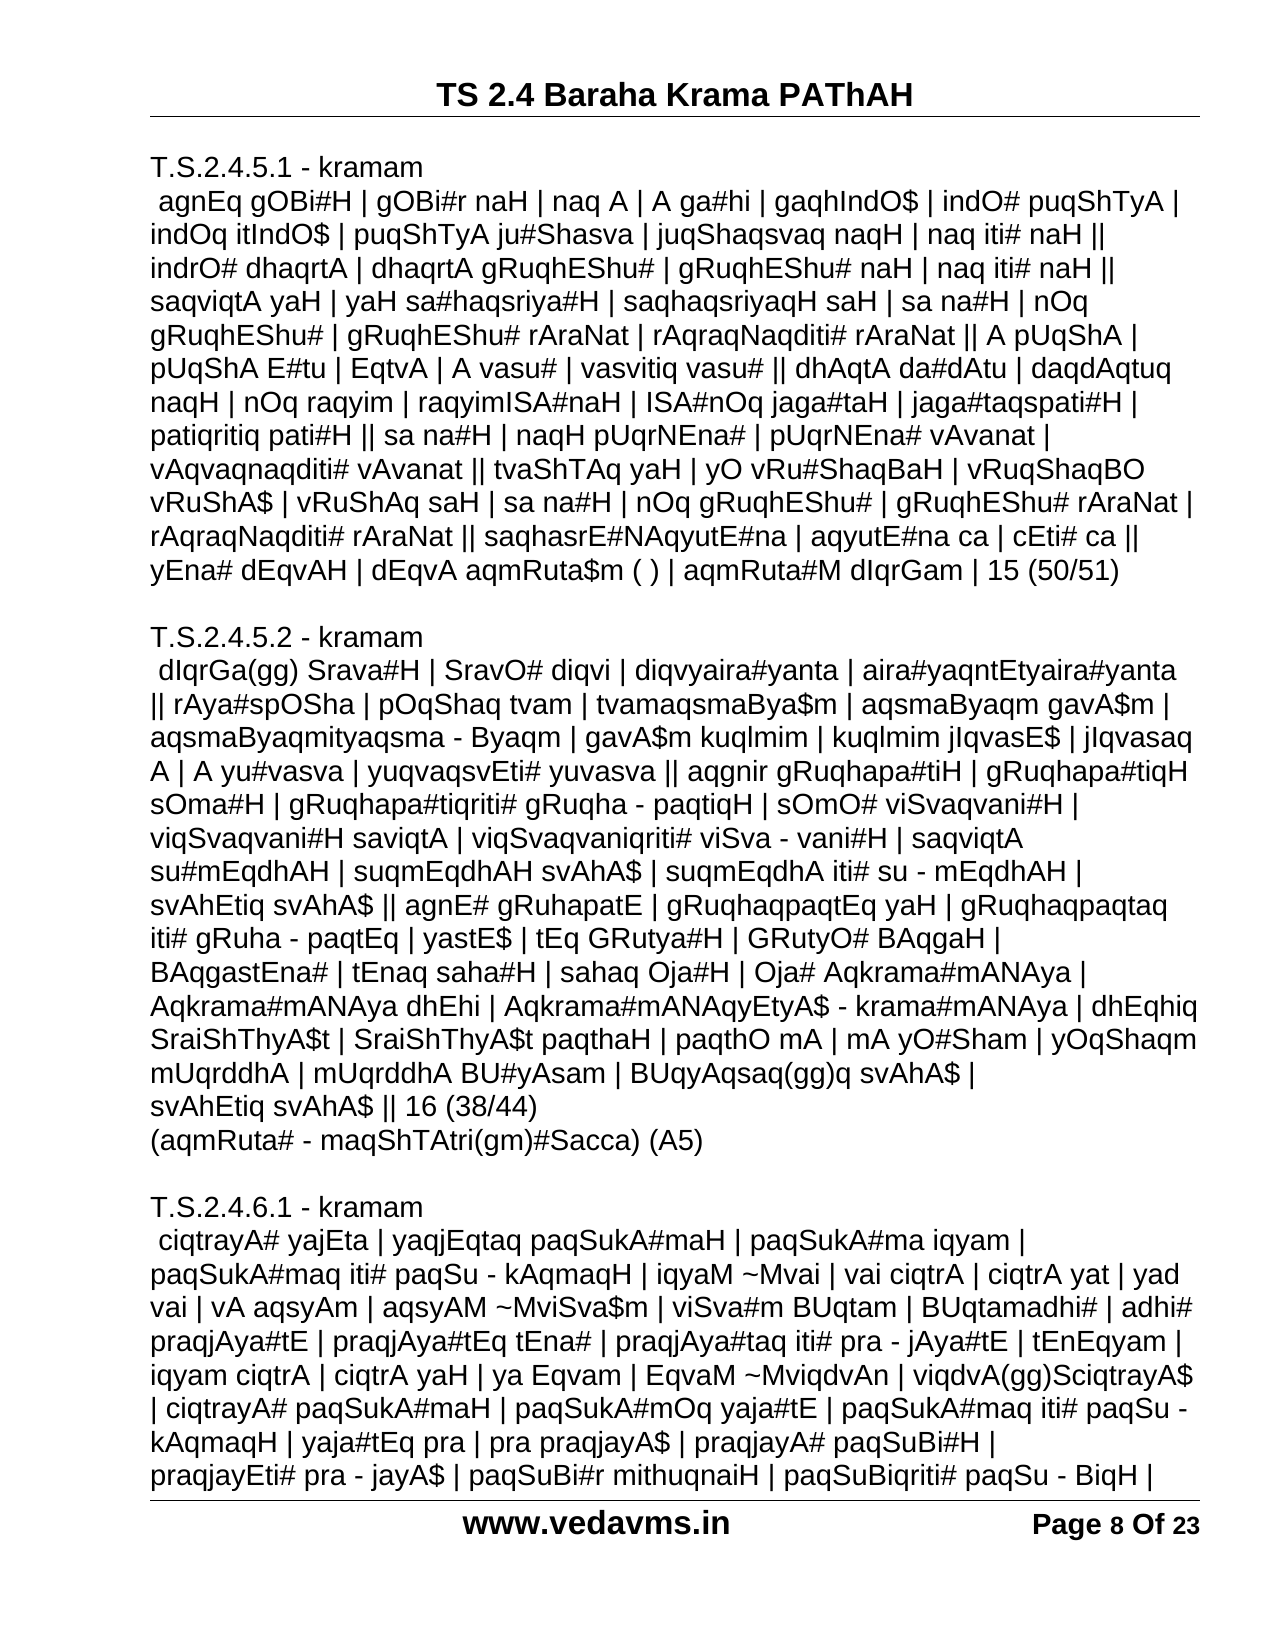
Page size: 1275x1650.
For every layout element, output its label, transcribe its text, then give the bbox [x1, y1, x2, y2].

text dIqrGa(gg) Srava#H | SravO# diqvi | diqvyaira#yanta | aira#yaqntEtyaira#yanta || rAya#spOSha | pOqShaq tvam | tvamaqsmaBya$m | aqsmaByaqm gavA$m | aqsmaByaqmityaqsma - Byaqm | gavA$m kuqlmim | kuqlmim jIqvasE$ | jIqvasaq A | A yu#vasva | yuqvaqsvEti# yuvasva || aqgnir gRuqhapa#tiH | gRuqhapa#tiqH sOma#H | gRuqhapa#tiqriti# gRuqha - paqtiqH | sOmO# viSvaqvani#H | viqSvaqvani#H saviqtA | viqSvaqvaniqriti# viSva - vani#H | saqviqtA su#mEqdhAH | suqmEqdhAH svAhA$ | suqmEqdhA iti# su - mEqdhAH | svAhEtiq svAhA$ || agnE# gRuhapatE | gRuqhaqpaqtEq yaH | gRuqhaqpaqtaq iti# gRuha - paqtEq | yastE$ | tEq GRutya#H | GRutyO# BAqgaH | BAqgastEna# | tEnaq saha#H | sahaq Oja#H | Oja# Aqkrama#mANAya | Aqkrama#mANAya dhEhi | Aqkrama#mANAqyEtyA$ - krama#mANAya | dhEqhiq SraiShThyA$t | SraiShThyA$t paqthaH | paqthO mA | mA yO#Sham | yOqShaqm mUqrddhA | mUqrddhA BU#yAsam | BUqyAqsaq(gg)q svAhA$ | svAhEtiq svAhA$ || 16 (38/44) [150, 653, 1200, 1123]
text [150, 1223, 1200, 1492]
text agnEq gOBi#H | gOBi#r naH | naq A | A ga#hi | gaqhIndO$ | indO# puqShTyA | indOq itIndO$ | puqShTyA ju#Shasva | juqShaqsvaq naqH | naq iti# naH || indrO# dhaqrtA | dhaqrtA gRuqhEShu# | gRuqhEShu# naH | naq iti# naH || saqviqtA yaH | yaH sa#haqsriya#H | saqhaqsriyaqH saH | sa na#H | nOq gRuqhEShu# | gRuqhEShu# rAraNat | rAqraqNaqditi# rAraNat || A pUqShA | pUqShA E#tu | EqtvA | A vasu# | vasvitiq vasu# || dhAqtA da#dAtu | daqdAqtuq naqH | nOq raqyim | raqyimISA#naH | ISA#nOq jaga#taH | jaga#taqspati#H | patiqritiq pati#H || sa na#H | naqH pUqrNEna# | pUqrNEna# vAvanat | vAqvaqnaqditi# vAvanat || tvaShTAq yaH | yO vRu#ShaqBaH | vRuqShaqBO vRuShA$ | vRuShAq saH | sa na#H | nOq gRuqhEShu# | gRuqhEShu# rAraNat | rAqraqNaqditi# rAraNat || saqhasrE#NAqyutE#na | aqyutE#na ca | cEti# ca || yEna# dEqvAH | dEqvA aqmRuta$m ( ) | aqmRuta#M dIqrGam | 15 (50/51) [150, 184, 1200, 586]
text T.S.2.4.5.1 - kramam [150, 150, 1200, 184]
text T.S.2.4.5.2 - kramam [150, 620, 1200, 653]
text (aqmRuta# - maqShTAtri(gm)#Sacca) (A5) [150, 1123, 1200, 1156]
text T.S.2.4.6.1 - kramam [150, 1190, 1200, 1223]
